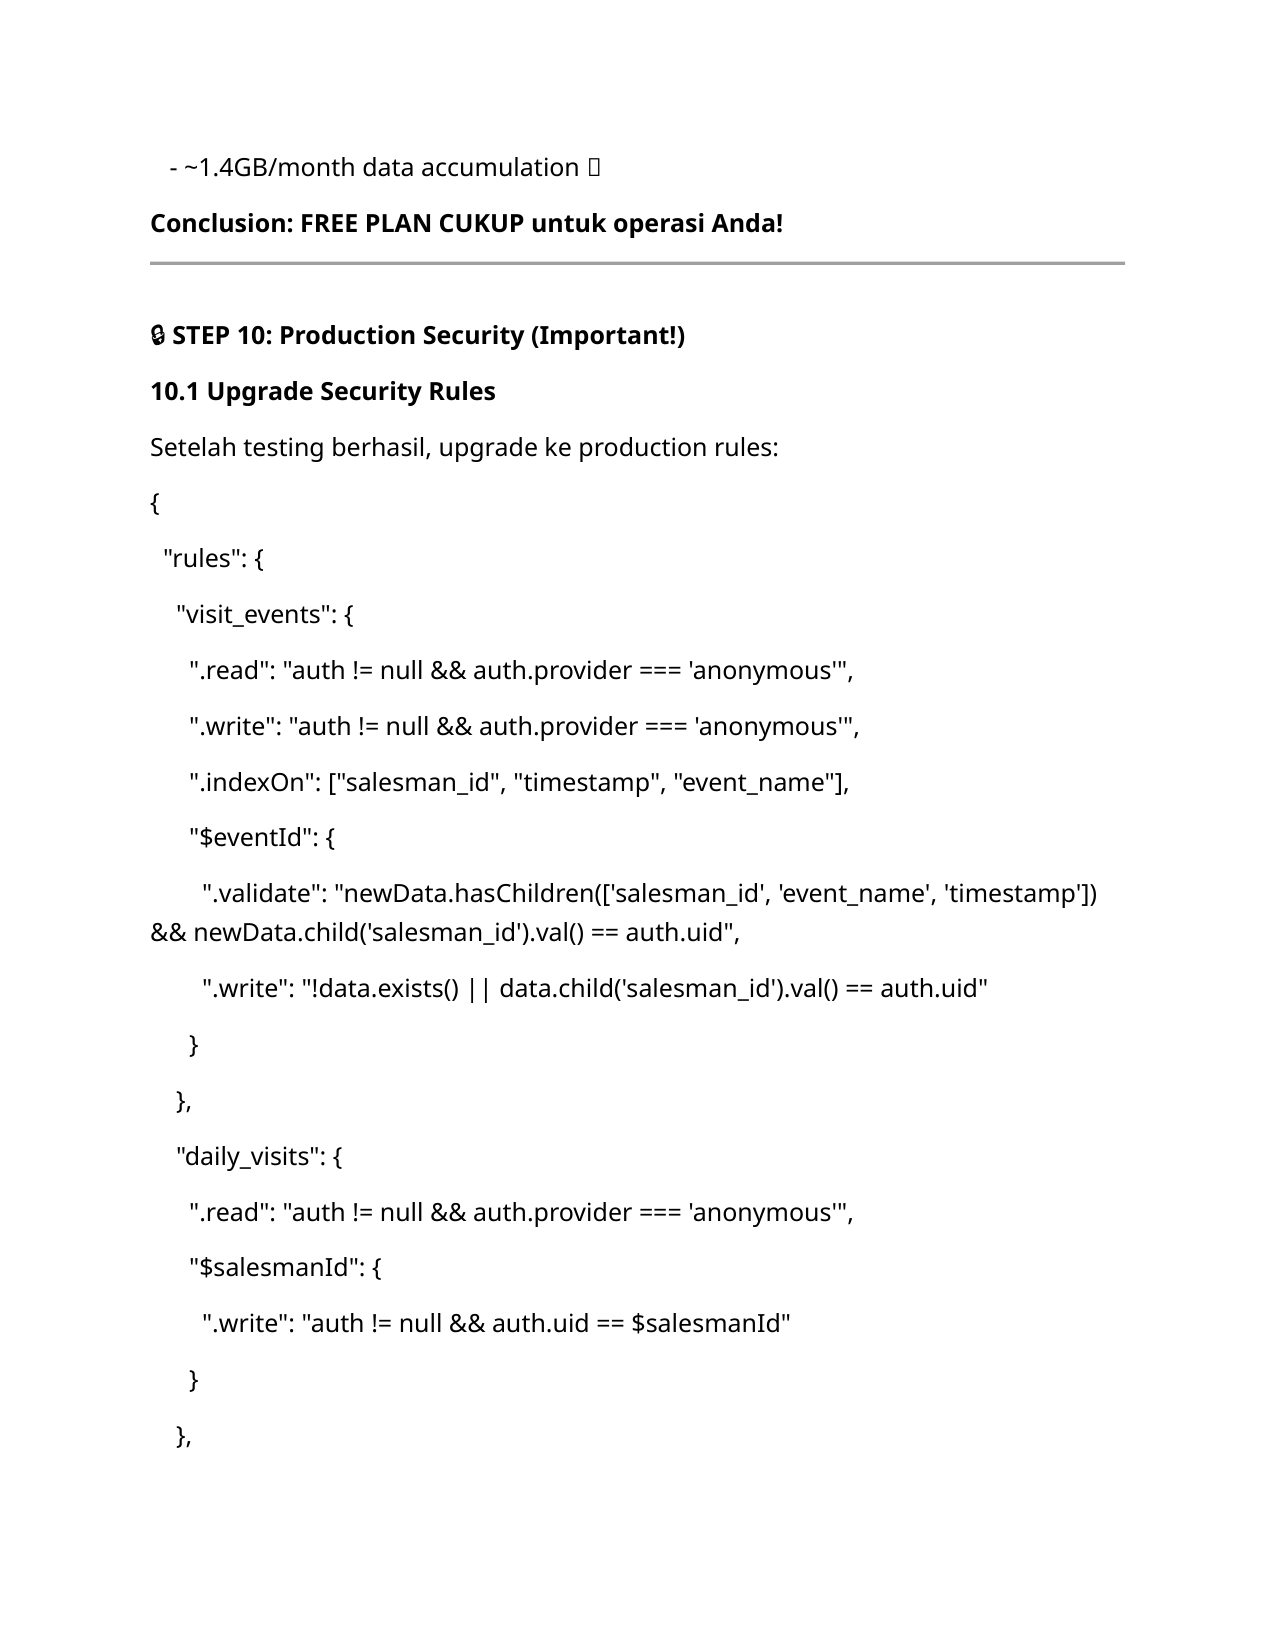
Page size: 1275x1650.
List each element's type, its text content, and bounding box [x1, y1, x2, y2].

text } [150, 1362, 1125, 1396]
text Conclusion: FREE PLAN CUKUP untuk operasi Anda! [150, 206, 1125, 240]
text ".write": "auth != null && auth.provider === 'anonymous'", [150, 708, 1125, 742]
text "visit_events": { [150, 597, 1125, 631]
text 10.1 Upgrade Security Rules [150, 373, 1125, 407]
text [150, 1306, 1125, 1340]
text ".write": "!data.exists() || data.child('salesman_id').val() == auth.uid" [150, 971, 1125, 1005]
text } [150, 1027, 1125, 1061]
text ".indexOn": ["salesman_id", "timestamp", "event_name"], [150, 764, 1125, 798]
text 🔒 STEP 10: Production Security (Important!) [150, 317, 1125, 352]
text "$eventId": { [150, 820, 1125, 854]
text "rules": { [150, 541, 1125, 575]
text ".read": "auth != null && auth.provider === 'anonymous'", [150, 1194, 1125, 1228]
text "daily_visits": { [150, 1138, 1125, 1172]
text "$salesmanId": { [150, 1250, 1125, 1284]
text ".validate": "newData.hasChildren(['salesman_id', 'event_name', 'timestamp']) && newData.child('salesman_id').val() == auth.uid", [150, 876, 1125, 949]
text }, [150, 1417, 1125, 1452]
text Setelah testing berhasil, upgrade ke production rules: [150, 429, 1125, 463]
text - ~1.4GB/month data accumulation ✅ [150, 150, 1125, 184]
text }, [150, 1082, 1125, 1117]
text { [150, 485, 1125, 519]
text ".read": "auth != null && auth.provider === 'anonymous'", [150, 652, 1125, 687]
